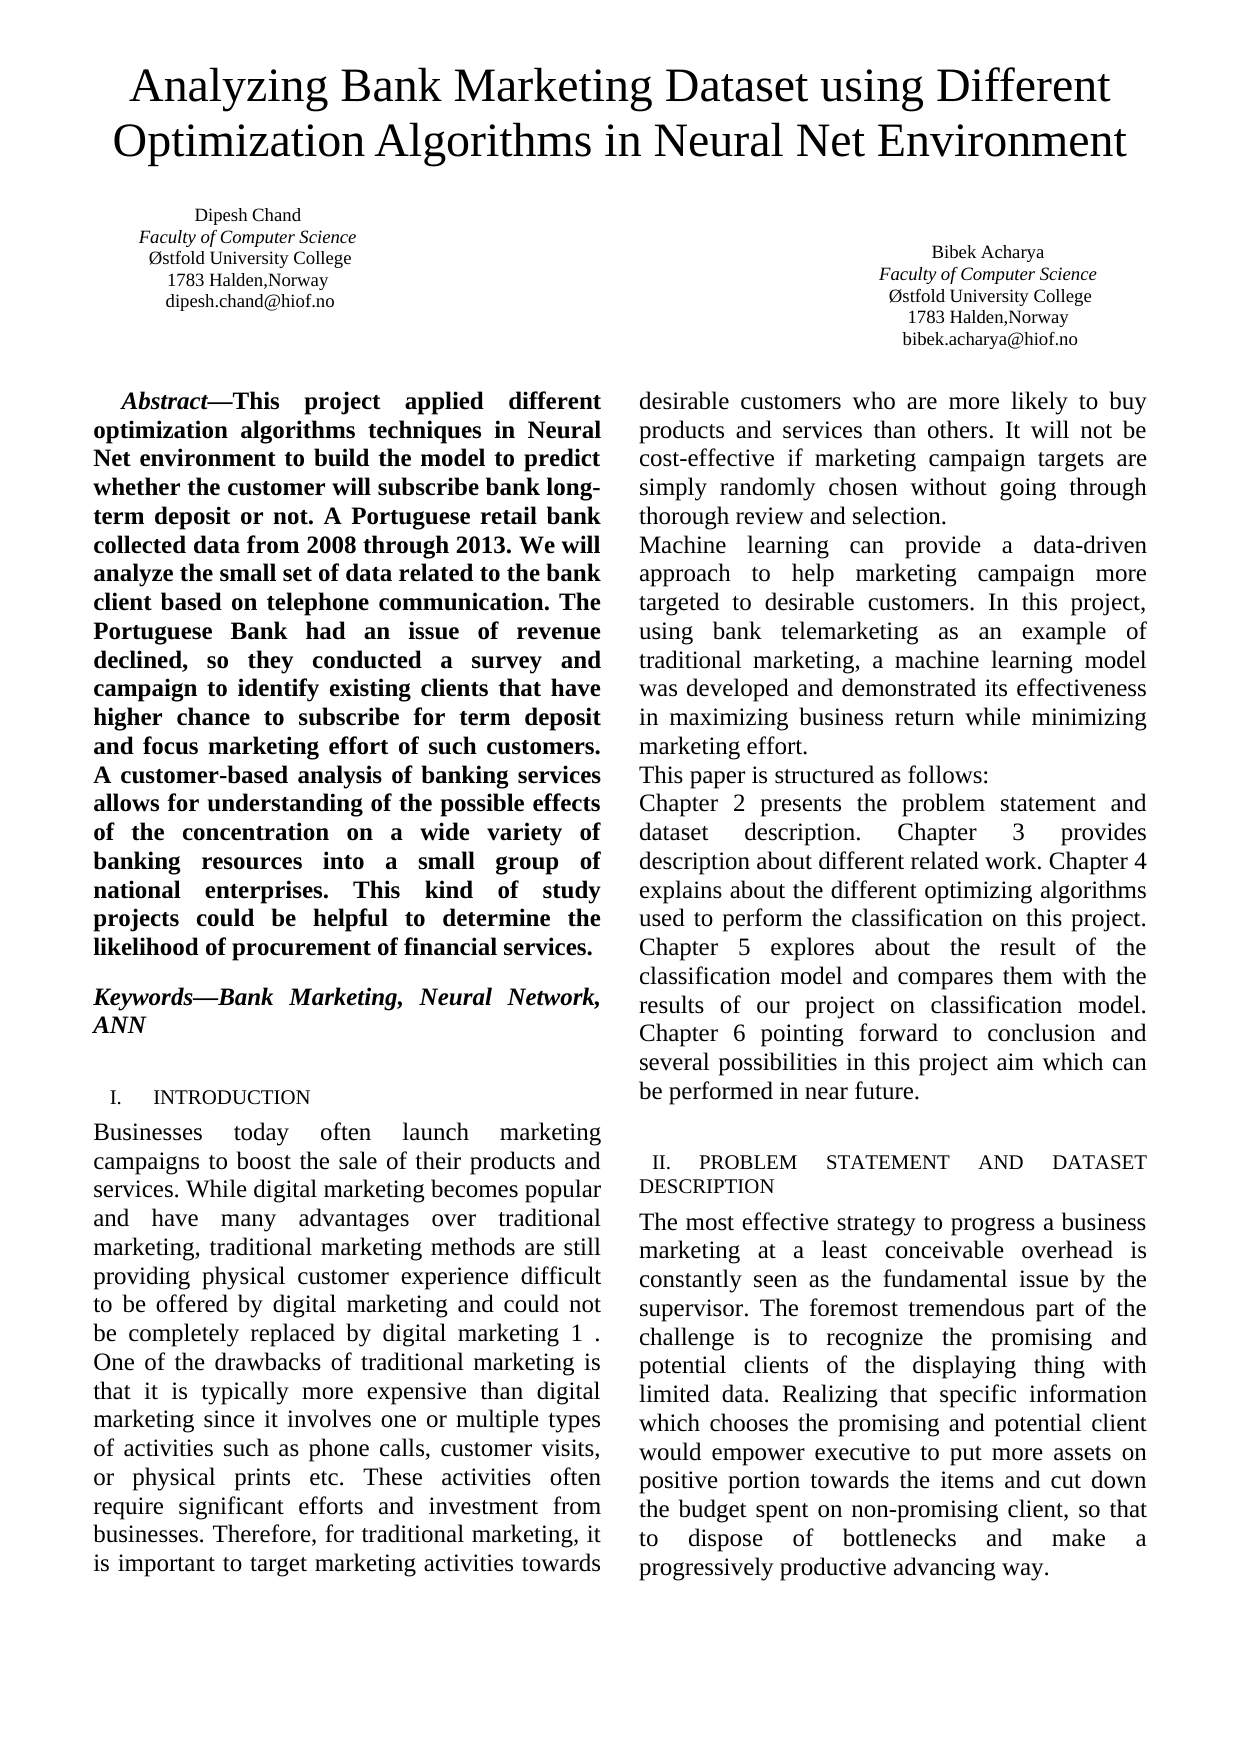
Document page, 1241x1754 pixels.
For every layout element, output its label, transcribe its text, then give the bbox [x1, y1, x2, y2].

text Dipesh Chand Faculty of Computer Science Østfold University College 1783 Halden,Norway dipesh.chand@hiof.no [93, 204, 407, 312]
text Abstract—This project applied different optimization algorithms techniques in Neural Net environment to build the model to predict whether the customer will subscribe bank long-term deposit or not. A Portuguese retail bank collected data from 2008 through 2013. We will analyze the small set of data related to the bank client based on telephone communication. The Portuguese Bank had an issue of revenue declined, so they conducted a survey and campaign to identify existing clients that have higher chance to subscribe for term deposit and focus marketing effort of such customers. A customer-based analysis of banking services allows for understanding of the possible effects of the concentration on a wide variety of banking resources into a small group of national enterprises. This kind of study projects could be helpful to determine the likelihood of procurement of financial services. [93, 386, 601, 961]
text This paper is structured as follows: [639, 760, 1147, 788]
text Keywords—Bank Marketing, Neural Network, ANN [93, 982, 601, 1039]
text Businesses today often launch marketing campaigns to boost the sale of their products and services. While digital marketing becomes popular and have many advantages over traditional marketing, traditional marketing methods are still providing physical customer experience difficult to be offered by digital marketing and could not be completely replaced by digital marketing 1 . One of the drawbacks of traditional marketing is that it is typically more expensive than digital marketing since it involves one or multiple types of activities such as phone calls, customer visits, or physical prints etc. These activities often require significant efforts and investment from businesses. Therefore, for traditional marketing, it is important to target marketing activities towards desirable customers who are more likely to buy products and services than others. It will not be cost-effective if marketing campaign targets are simply randomly chosen without going through thorough review and selection. [639, 386, 1147, 530]
subtitle PROBLEM STATEMENT AND DATASET DESCRIPTION [639, 1150, 1147, 1198]
title Analyzing Bank Marketing Dataset using Different Optimization Algorithms in Neural Net Environment [93, 56, 1147, 166]
text Chapter 2 presents the problem statement and dataset description. Chapter 3 provides description about different related work. Chapter 4 explains about the different optimizing algorithms used to perform the classification on this project. Chapter 5 explores about the result of the classification model and compares them with the results of our project on classification model. Chapter 6 pointing forward to conclusion and several possibilities in this project aim which can be performed in near future. [639, 788, 1147, 1105]
text Businesses today often launch marketing campaigns to boost the sale of their products and services. While digital marketing becomes popular and have many advantages over traditional marketing, traditional marketing methods are still providing physical customer experience difficult to be offered by digital marketing and could not be completely replaced by digital marketing 1 . One of the drawbacks of traditional marketing is that it is typically more expensive than digital marketing since it involves one or multiple types of activities such as phone calls, customer visits, or physical prints etc. These activities often require significant efforts and investment from businesses. Therefore, for traditional marketing, it is important to target marketing activities towards desirable customers who are more likely to buy products and services than others. It will not be cost-effective if marketing campaign targets are simply randomly chosen without going through thorough review and selection. [93, 1117, 601, 1577]
subtitle INTRODUCTION [93, 1085, 601, 1109]
text Bibek Acharya Faculty of Computer Science Østfold University College 1783 Halden,Norway bibek.acharya@hiof.no [833, 241, 1147, 349]
text Machine learning can provide a data-driven approach to help marketing campaign more targeted to desirable customers. In this project, using bank telemarketing as an example of traditional marketing, a machine learning model was developed and demonstrated its effectiveness in maximizing business return while minimizing marketing effort. [639, 530, 1147, 760]
text The most effective strategy to progress a business marketing at a least conceivable overhead is constantly seen as the fundamental issue by the supervisor. The foremost tremendous part of the challenge is to recognize the promising and potential clients of the displaying thing with limited data. Realizing that specific information which chooses the promising and potential client would empower executive to put more assets on positive portion towards the items and cut down the budget spent on non-promising client, so that to dispose of bottlenecks and make a progressively productive advancing way. [639, 1207, 1147, 1580]
